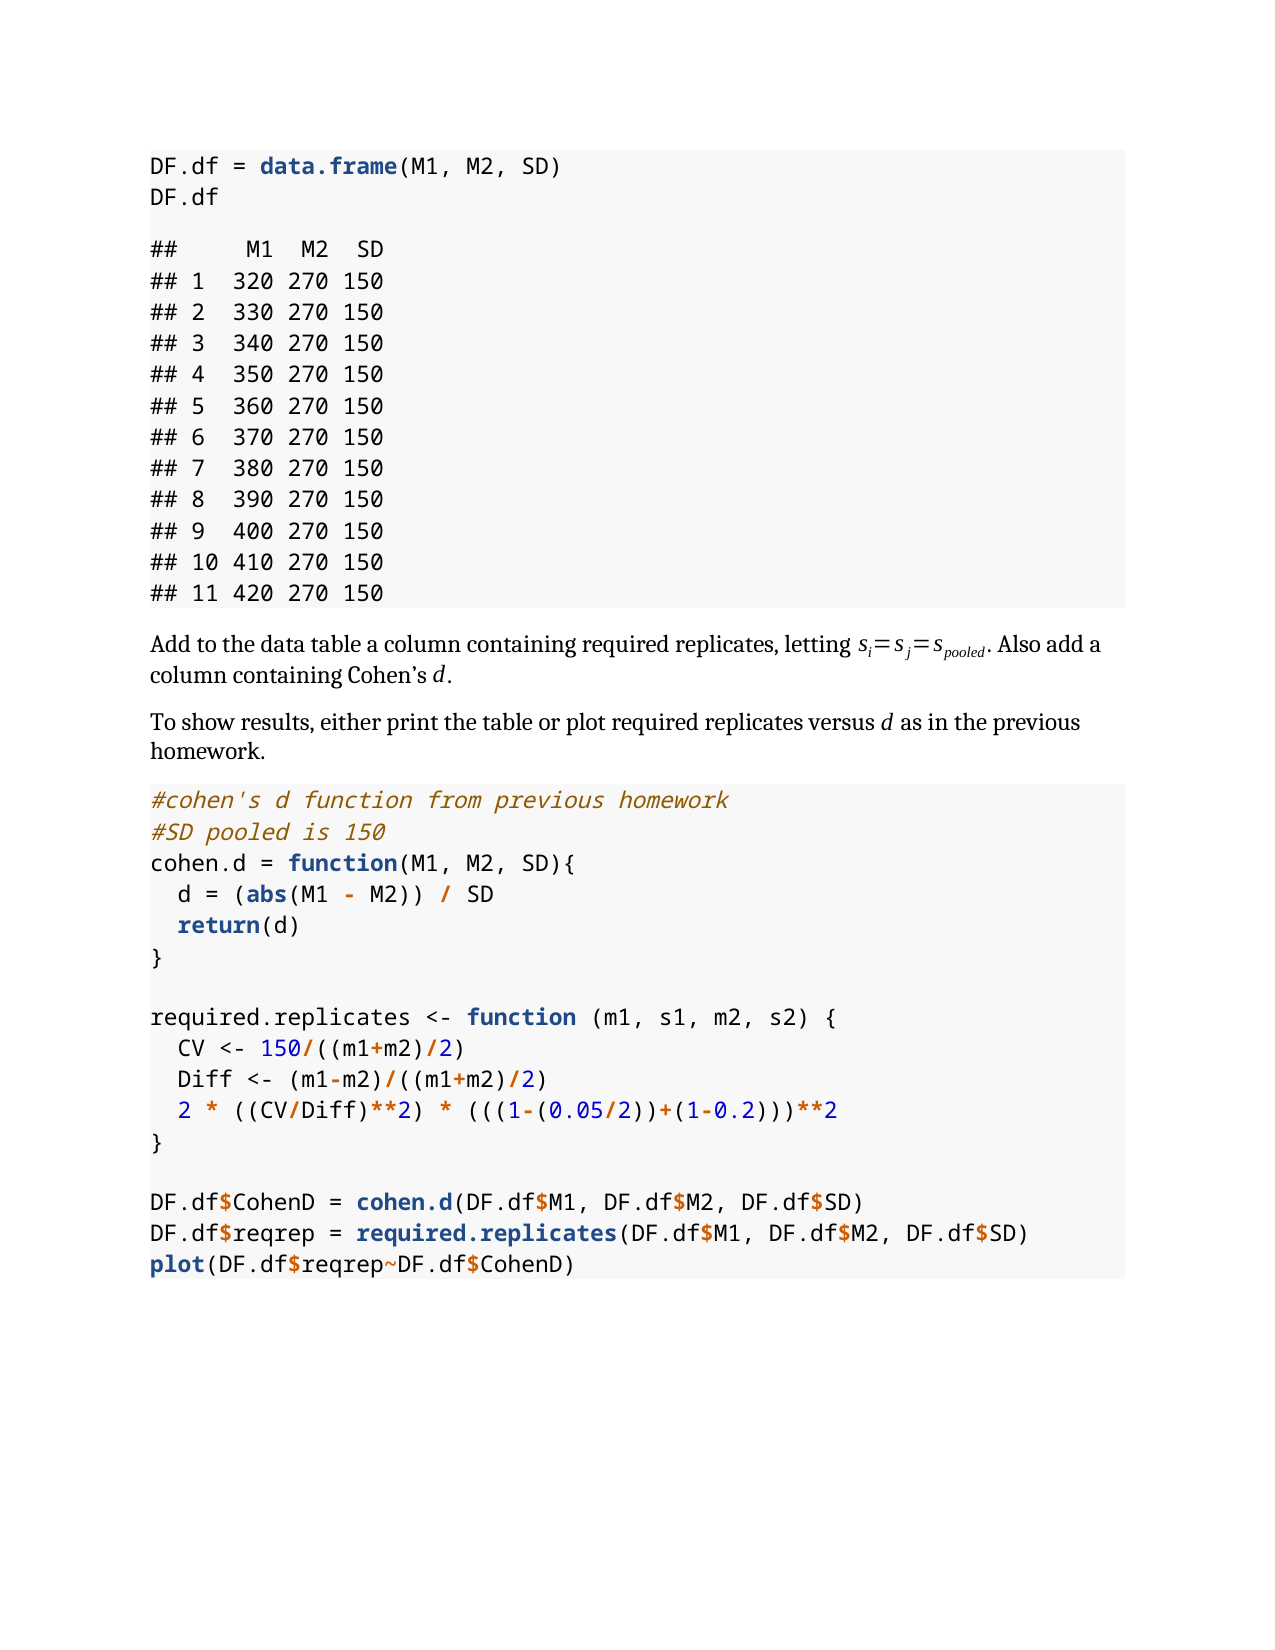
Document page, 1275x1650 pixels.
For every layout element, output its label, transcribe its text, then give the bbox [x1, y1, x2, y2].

text #cohen's d function from previous homework #SD pooled is 150 cohen.d = function(M1, M2, SD){ d = (abs(M1 - M2)) / SD return(d) } required.replicates <- function (m1, s1, m2, s2) { CV <- 150/((m1+m2)/2) Diff <- (m1-m2)/((m1+m2)/2) 2 * ((CV/Diff)**2) * (((1-(0.05/2))+(1-0.2)))**2 } DF.df$CohenD = cohen.d(DF.df$M1, DF.df$M2, DF.df$SD) DF.df$reqrep = required.replicates(DF.df$M1, DF.df$M2, DF.df$SD) plot(DF.df$reqrep~DF.df$CohenD) [150, 784, 1125, 1279]
text Add to the data table a column containing required replicates, letting . Also add a column containing Cohen’s . [150, 629, 1125, 689]
text ## M1 M2 SD ## 1 320 270 150 ## 2 330 270 150 ## 3 340 270 150 ## 4 350 270 150 ## 5 360 270 150 ## 6 370 270 150 ## 7 380 270 150 ## 8 390 270 150 ## 9 400 270 150 ## 10 410 270 150 ## 11 420 270 150 [150, 233, 1125, 608]
text To show results, either print the table or plot required replicates versus as in the previous homework. [150, 708, 1125, 766]
